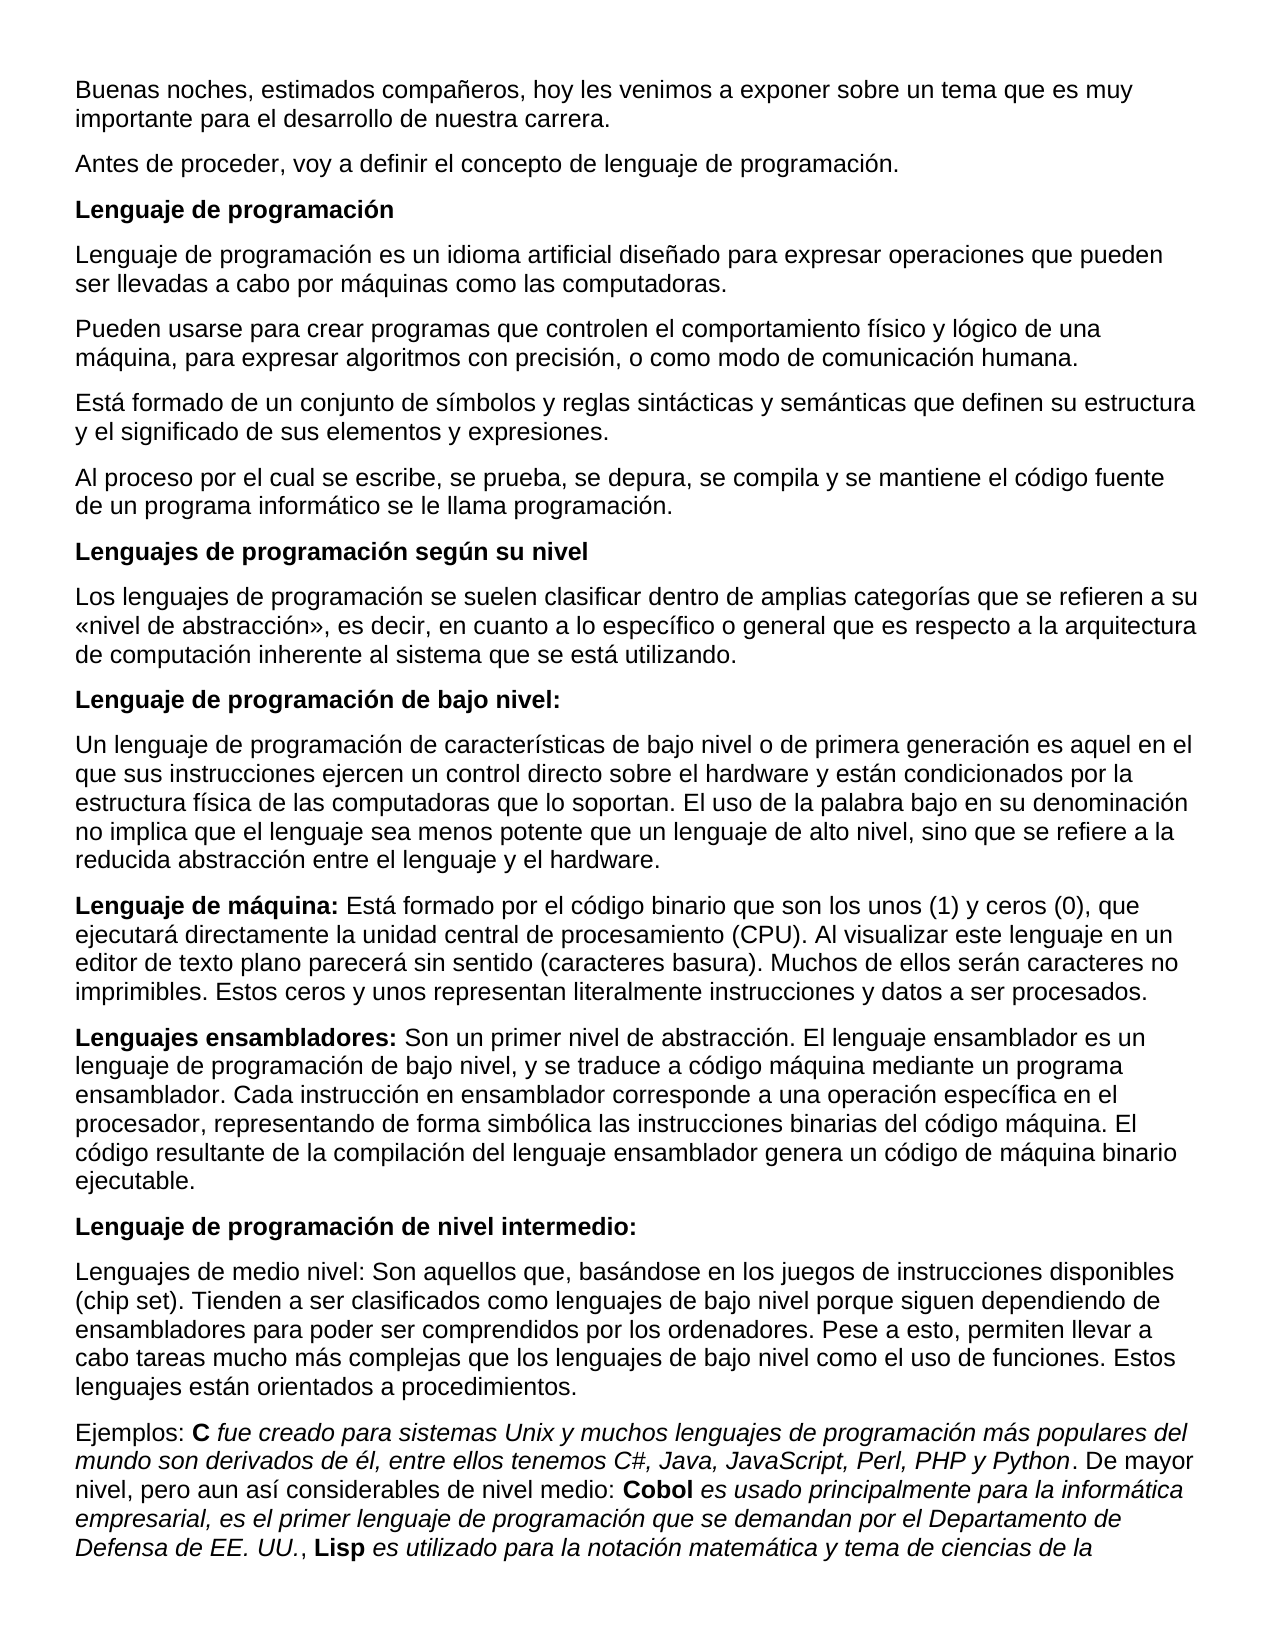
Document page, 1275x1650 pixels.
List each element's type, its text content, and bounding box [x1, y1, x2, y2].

text Al proceso por el cual se escribe, se prueba, se depura, se compila y se mantiene el código fuente de un programa informático se le llama programación. [75, 462, 1200, 520]
text Lenguajes ensambladores: Son un primer nivel de abstracción. El lenguaje ensamblador es un lenguaje de programación de bajo nivel, y se traduce a código máquina mediante un programa ensamblador. Cada instrucción en ensamblador corresponde a una operación específica en el procesador, representando de forma simbólica las instrucciones binarias del código máquina. El código resultante de la compilación del lenguaje ensamblador genera un código de máquina binario ejecutable. [75, 1022, 1200, 1195]
text Buenas noches, estimados compañeros, hoy les venimos a exponer sobre un tema que es muy importante para el desarrollo de nuestra carrera. [75, 75, 1200, 132]
text Los lenguajes de programación se suelen clasificar dentro de amplias categorías que se refieren a su «nivel de abstracción», es decir, en cuanto a lo específico o general que es respecto a la arquitectura de computación inherente al sistema que se está utilizando. [75, 582, 1200, 668]
text Lenguaje de máquina: Está formado por el código binario que son los unos (1) y ceros (0), que ejecutará directamente la unidad central de procesamiento (CPU). Al visualizar este lenguaje en un editor de texto plano parecerá sin sentido (caracteres basura). Muchos de ellos serán caracteres no imprimibles. Estos ceros y unos representan literalmente instrucciones y datos a ser procesados. [75, 891, 1200, 1006]
text Lenguaje de programación [75, 194, 1200, 223]
text Lenguaje de programación de nivel intermedio: [75, 1212, 1200, 1240]
text Antes de proceder, voy a definir el concepto de lenguaje de programación. [75, 149, 1200, 178]
text Lenguaje de programación es un idioma artificial diseñado para expresar operaciones que pueden ser llevadas a cabo por máquinas como las computadoras. [75, 240, 1200, 297]
text Lenguajes de programación según su nivel [75, 537, 1200, 565]
text Lenguajes de medio nivel: Son aquellos que, basándose en los juegos de instrucciones disponibles (chip set). Tienden a ser clasificados como lenguajes de bajo nivel porque siguen dependiendo de ensambladores para poder ser comprendidos por los ordenadores. Pese a esto, permiten llevar a cabo tareas mucho más complejas que los lenguajes de bajo nivel como el uso de funciones. Estos lenguajes están orientados a procedimientos. [75, 1257, 1200, 1401]
text Un lenguaje de programación de características de bajo nivel o de primera generación es aquel en el que sus instrucciones ejercen un control directo sobre el hardware y están condicionados por la estructura física de las computadoras que lo soportan. El uso de la palabra bajo en su denominación no implica que el lenguaje sea menos potente que un lenguaje de alto nivel, sino que se refiere a la reducida abstracción entre el lenguaje y el hardware. [75, 730, 1200, 874]
text Lenguaje de programación de bajo nivel: [75, 685, 1200, 714]
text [75, 1417, 1200, 1561]
text Está formado de un conjunto de símbolos y reglas sintácticas y semánticas que definen su estructura y el significado de sus elementos y expresiones. [75, 388, 1200, 446]
text Pueden usarse para crear programas que controlen el comportamiento físico y lógico de una máquina, para expresar algoritmos con precisión, o como modo de comunicación humana. [75, 314, 1200, 372]
